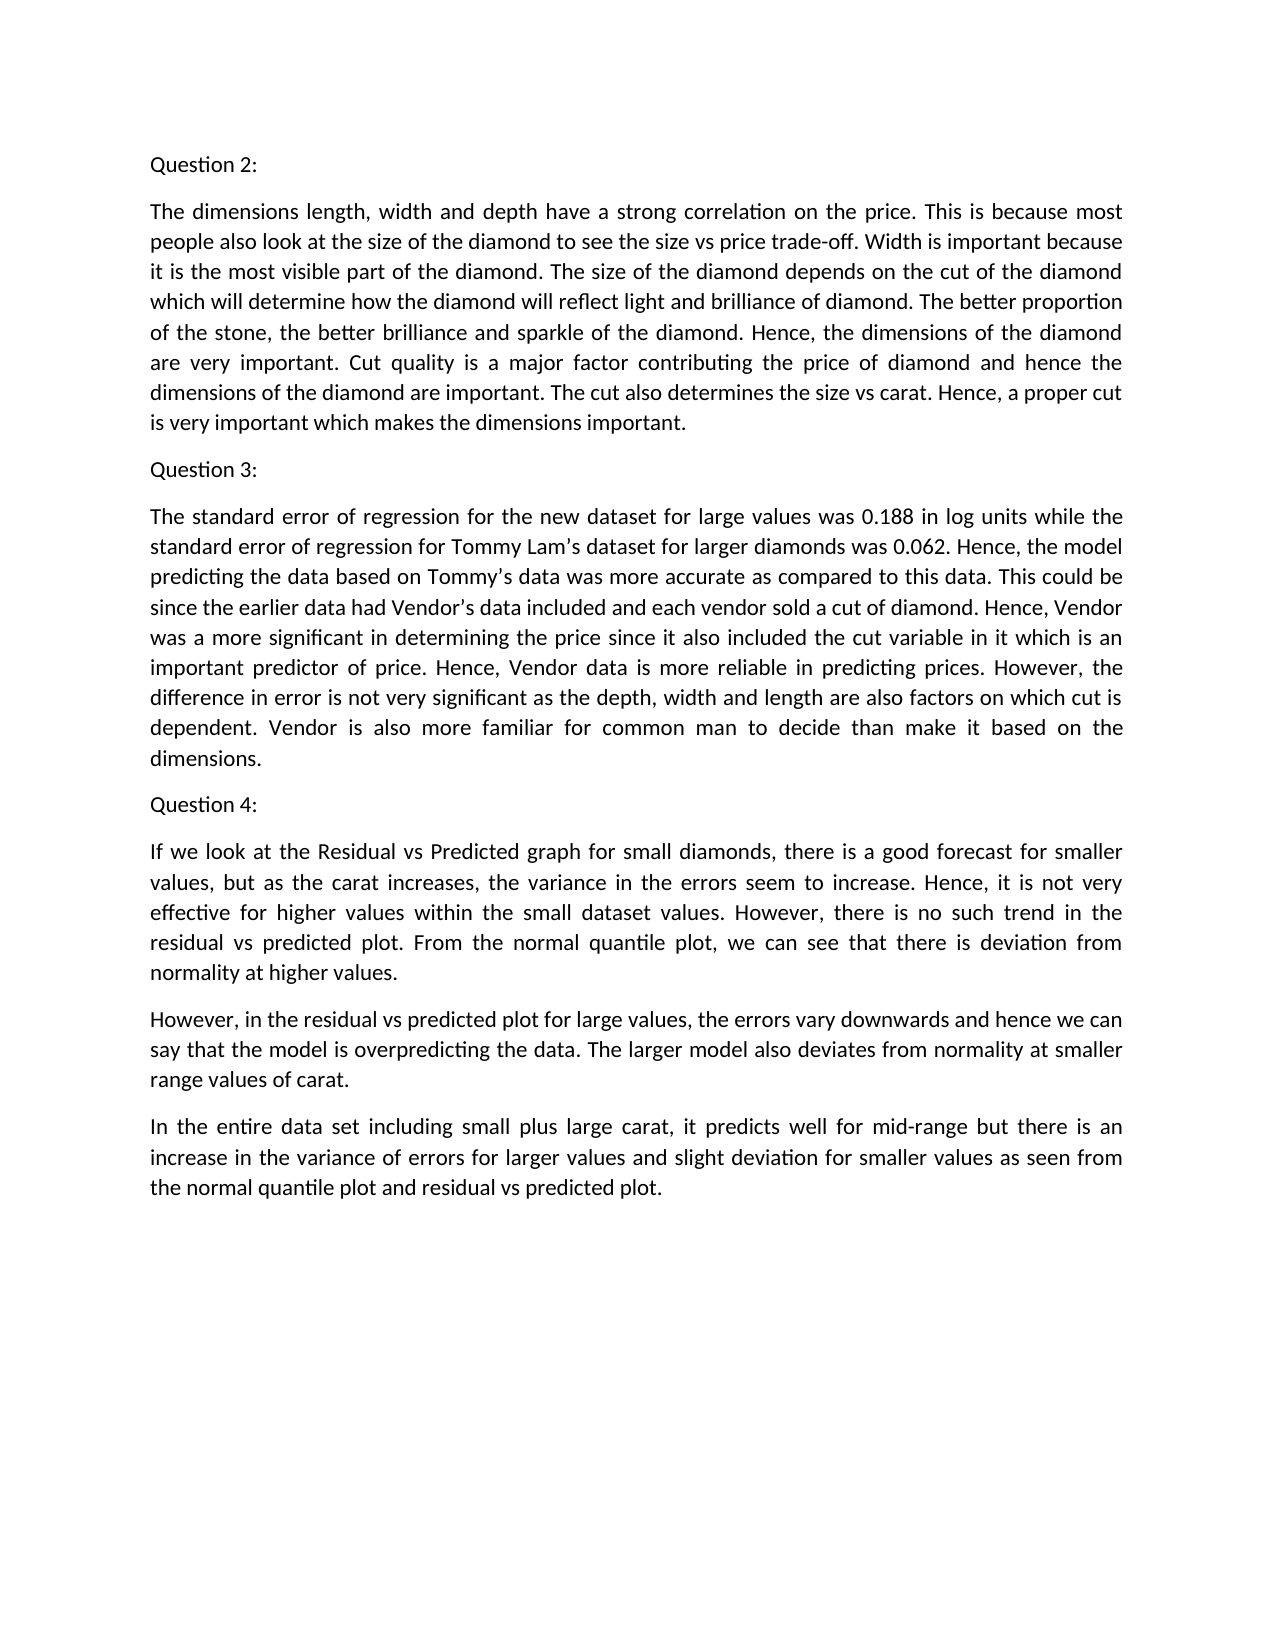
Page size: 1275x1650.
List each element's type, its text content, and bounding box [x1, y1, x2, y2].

text In the entire data set including small plus large carat, it predicts well for mid-range but there is an increase in the variance of errors for larger values and slight deviation for smaller values as seen from the normal quantile plot and residual vs predicted plot. [150, 1112, 1125, 1201]
text Question 3: [150, 455, 1125, 483]
text The standard error of regression for the new dataset for large values was 0.188 in log units while the standard error of regression for Tommy Lam’s dataset for larger diamonds was 0.062. Hence, the model predicting the data based on Tommy’s data was more accurate as compared to this data. This could be since the earlier data had Vendor’s data included and each vendor sold a cut of diamond. Hence, Vendor was a more significant in determining the price since it also included the cut variable in it which is an important predictor of price. Hence, Vendor data is more reliable in predicting prices. However, the difference in error is not very significant as the depth, width and length are also factors on which cut is dependent. Vendor is also more familiar for common man to decide than make it based on the dimensions. [150, 502, 1125, 772]
text Question 2: [150, 150, 1125, 178]
text The dimensions length, width and depth have a strong correlation on the price. This is because most people also look at the size of the diamond to see the size vs price trade-off. Width is important because it is the most visible part of the diamond. The size of the diamond depends on the cut of the diamond which will determine how the diamond will reflect light and brilliance of diamond. The better proportion of the stone, the better brilliance and sparkle of the diamond. Hence, the dimensions of the diamond are very important. Cut quality is a major factor contributing the price of diamond and hence the dimensions of the diamond are important. The cut also determines the size vs carat. Hence, a proper cut is very important which makes the dimensions important. [150, 197, 1125, 436]
text Question 4: [150, 791, 1125, 819]
text However, in the residual vs predicted plot for large values, the errors vary downwards and hence we can say that the model is overpredicting the data. The larger model also deviates from normality at smaller range values of carat. [150, 1005, 1125, 1094]
text If we look at the Residual vs Predicted graph for small diamonds, there is a good forecast for smaller values, but as the carat increases, the variance in the errors seem to increase. Hence, it is not very effective for higher values within the small dataset values. However, there is no such trend in the residual vs predicted plot. From the normal quantile plot, we can see that there is deviation from normality at higher values. [150, 837, 1125, 986]
